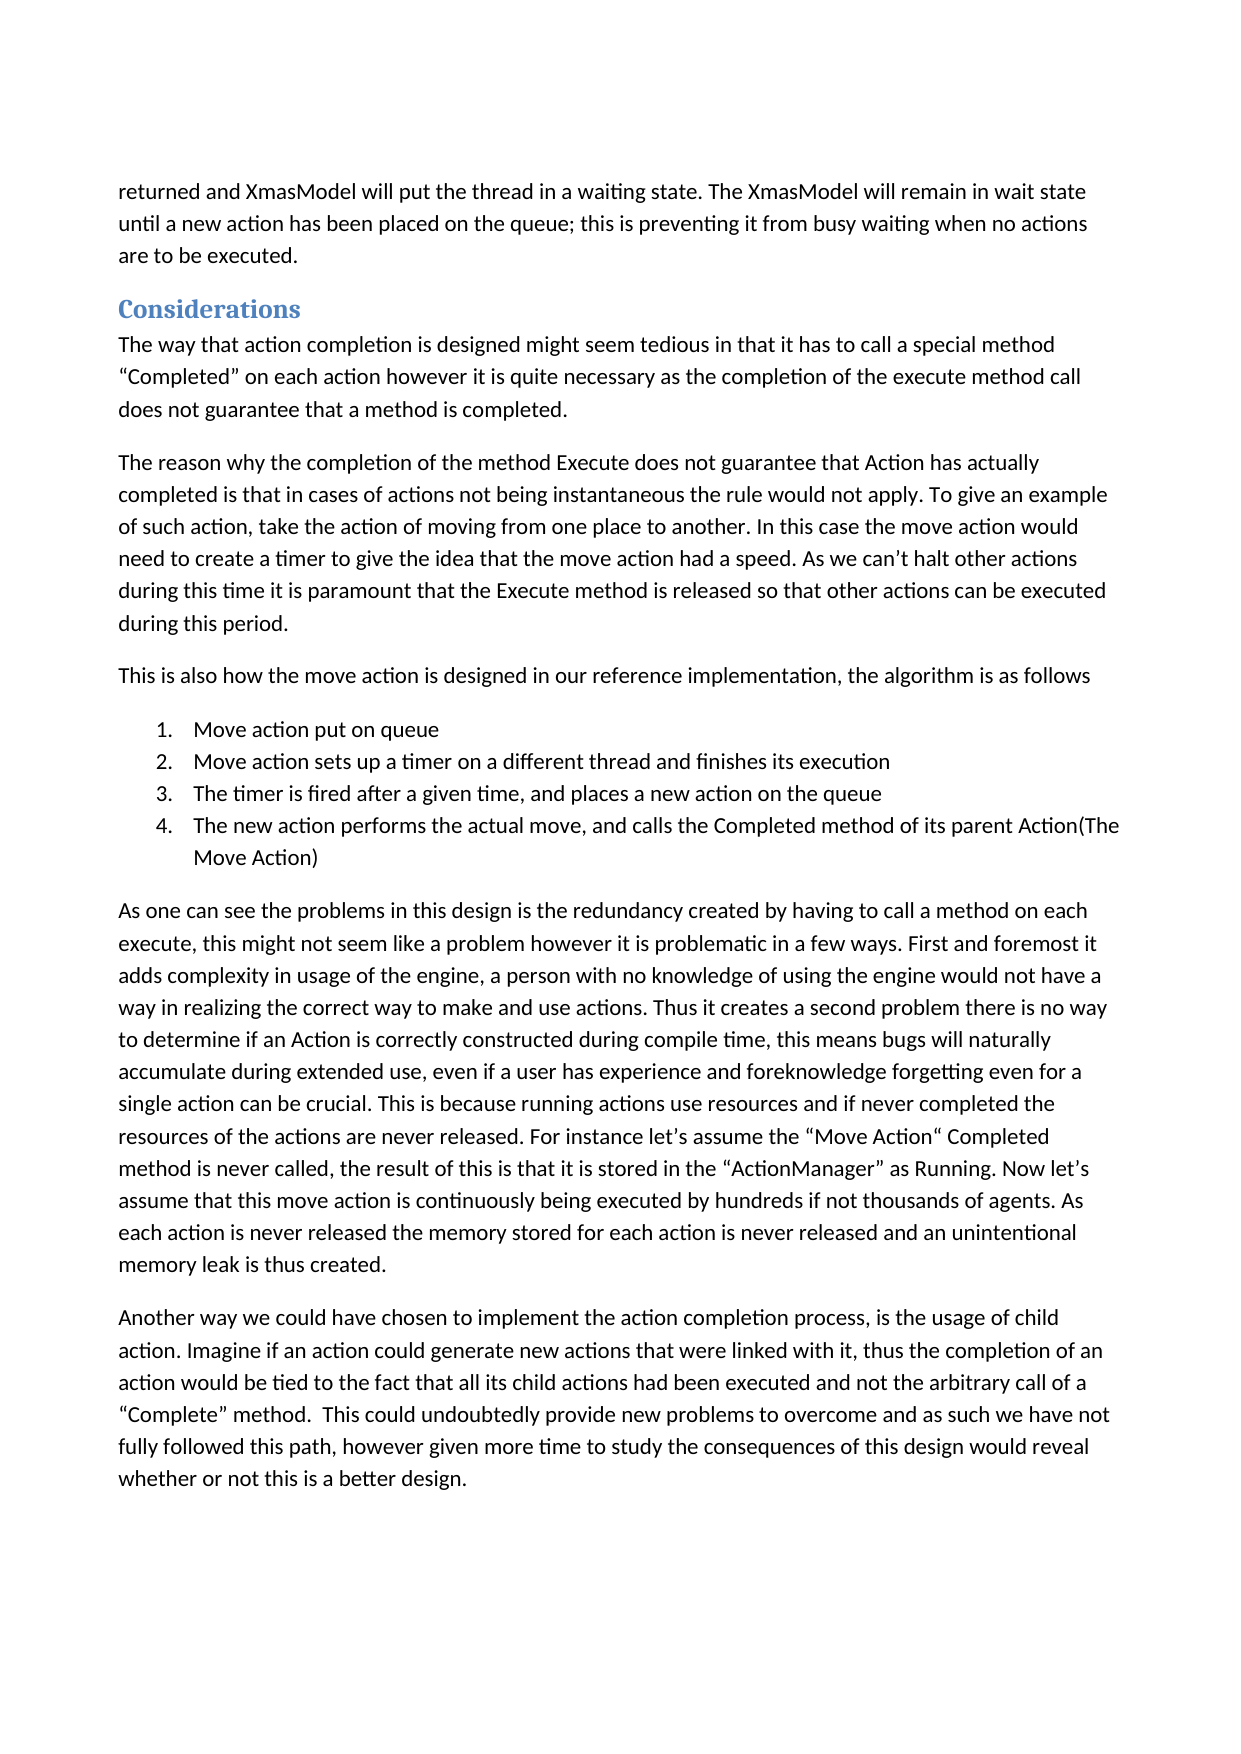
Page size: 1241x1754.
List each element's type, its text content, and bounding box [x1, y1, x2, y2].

text The way that action completion is designed might seem tedious in that it has to call a special method “Completed” on each action however it is quite necessary as the completion of the execute method call does not guarantee that a method is completed. [118, 330, 1122, 423]
text Another way we could have chosen to implement the action completion process, is the usage of child action. Imagine if an action could generate new actions that were linked with it, thus the completion of an action would be tied to the fact that all its child actions had been executed and not the arbitrary call of a “Complete” method. This could undoubtedly provide new problems to overcome and as such we have not fully followed this path, however given more time to study the consequences of this design would reveal whether or not this is a better design. [118, 1303, 1122, 1492]
text This is also how the move action is designed in our reference implementation, the algorithm is as follows [118, 662, 1122, 690]
list Move action sets up a timer on a different thread and finishes its execution [156, 747, 1122, 775]
list The timer is fired after a given time, and places a new action on the queue [156, 779, 1122, 807]
list Move action put on queue [156, 715, 1122, 743]
list The new action performs the actual move, and calls the Completed method of its parent Action(The Move Action) [156, 811, 1122, 871]
subtitle Considerations [118, 294, 1122, 326]
text As one can see the problems in this design is the redundancy created by having to call a method on each execute, this might not seem like a problem however it is problematic in a few ways. First and foremost it adds complexity in usage of the engine, a person with no knowledge of using the engine would not have a way in realizing the correct way to make and use actions. Thus it creates a second problem there is no way to determine if an Action is correctly constructed during compile time, this means bugs will naturally accumulate during extended use, even if a user has experience and foreknowledge forgetting even for a single action can be crucial. This is because running actions use resources and if never completed the resources of the actions are never released. For instance let’s assume the “Move Action“ Completed method is never called, the result of this is that it is stored in the “ActionManager” as Running. Now let’s assume that this move action is continuously being executed by hundreds if not thousands of agents. As each action is never released the memory stored for each action is never released and an unintentional memory leak is thus created. [118, 896, 1122, 1278]
text The reason why the completion of the method Execute does not guarantee that Action has actually completed is that in cases of actions not being instantaneous the rule would not apply. To give an example of such action, take the action of moving from one place to another. In this case the move action would need to create a timer to give the idea that the move action had a speed. As we can’t halt other actions during this time it is paramount that the Execute method is released so that other actions can be executed during this period. [118, 448, 1122, 637]
